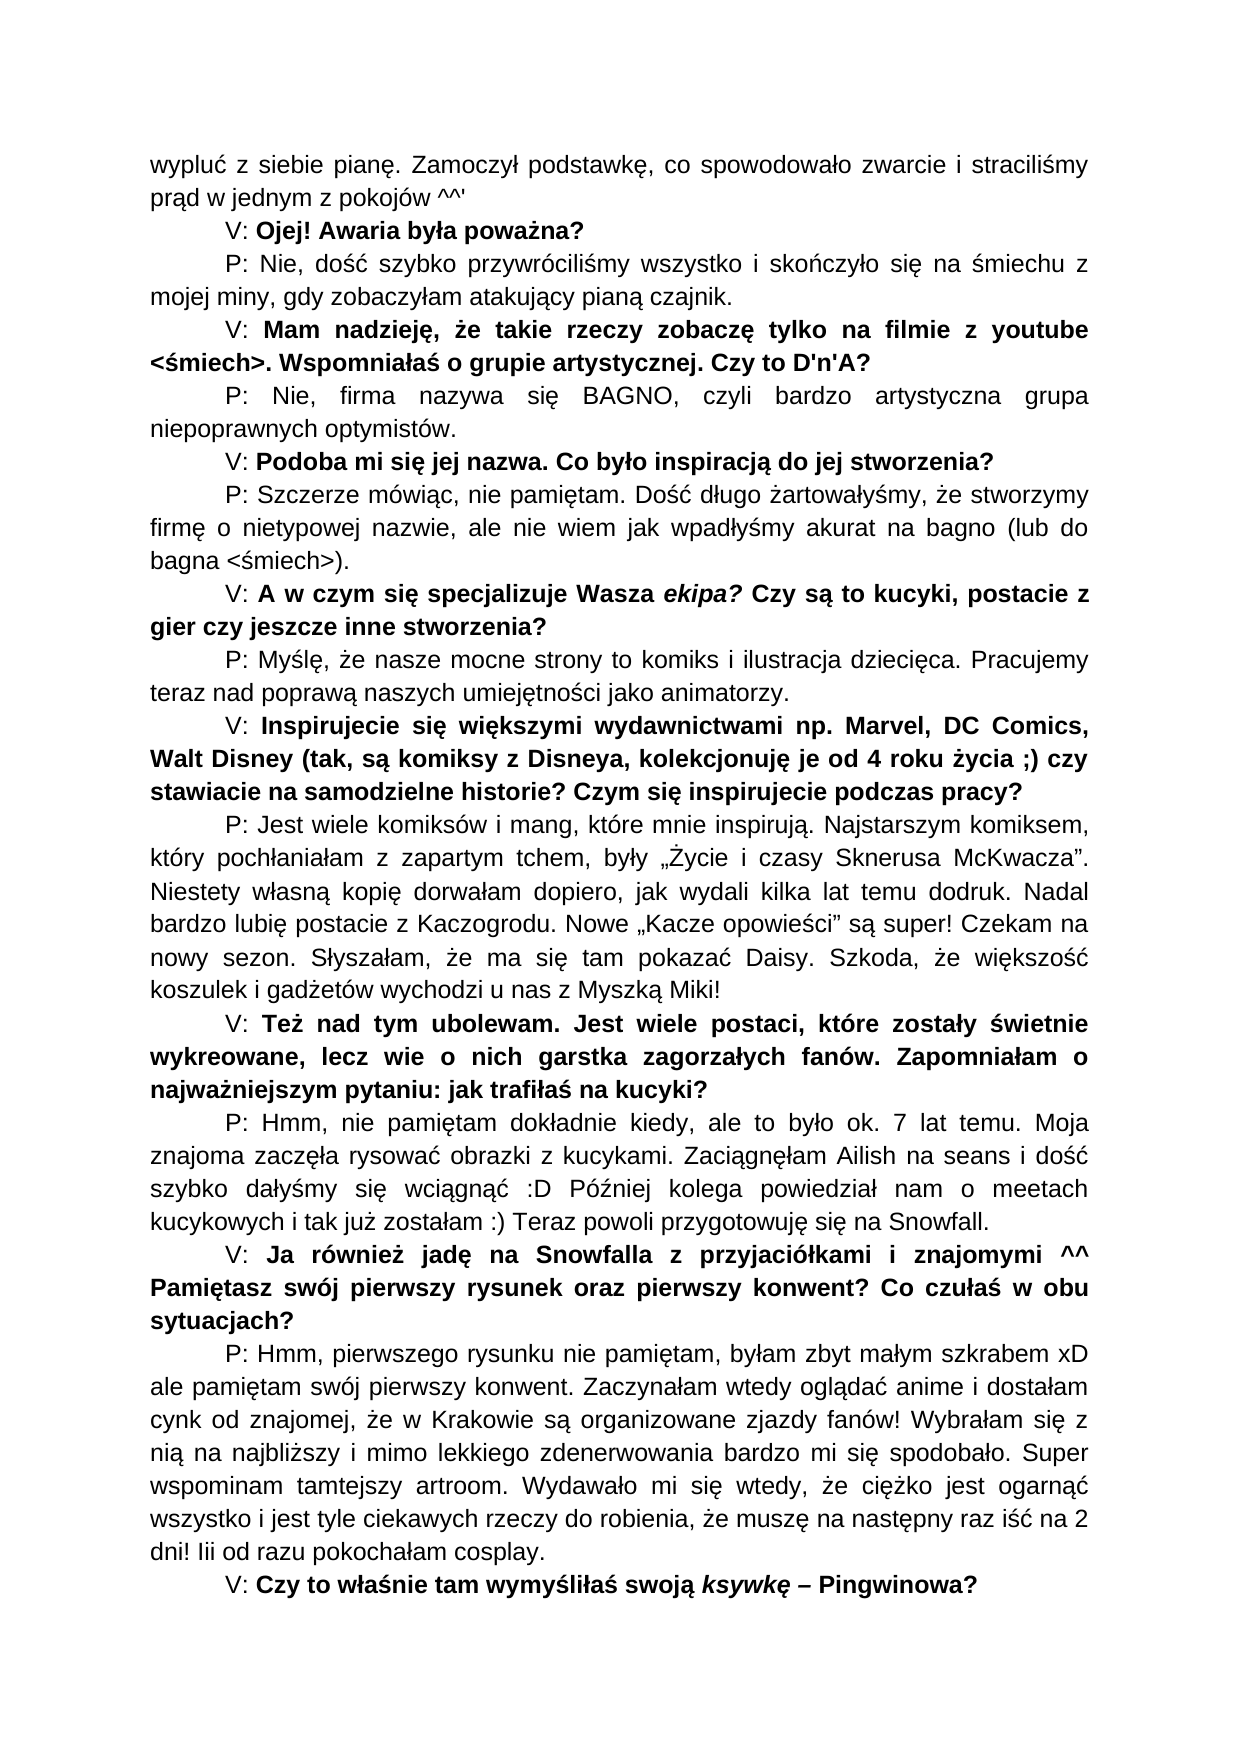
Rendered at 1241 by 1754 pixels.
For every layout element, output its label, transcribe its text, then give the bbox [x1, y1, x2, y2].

text P: Myślę, że nasze mocne strony to komiks i ilustracja dziecięca. Pracujemy teraz nad poprawą naszych umiejętności jako animatorzy. [150, 645, 1090, 707]
text V: Czy to właśnie tam wymyśliłaś swoją ksywkę – Pingwinowa? [150, 1570, 1090, 1599]
text V: Też nad tym ubolewam. Jest wiele postaci, które zostały świetnie wykreowane, lecz wie o nich garstka zagorzałych fanów. Zapomniałam o najważniejszym pytaniu: jak trafiłaś na kucyki? [150, 1008, 1090, 1103]
text P: Nie, firma nazywa się BAGNO, czyli bardzo artystyczna grupa niepoprawnych optymistów. [150, 381, 1090, 443]
text V: Mam nadzieję, że takie rzeczy zobaczę tylko na filmie z youtube <śmiech>. Wspomniałaś o grupie artystycznej. Czy to D'n'A? [150, 315, 1090, 377]
text V: Ojej! Awaria była poważna? [150, 216, 1090, 245]
text V: Podoba mi się jej nazwa. Co było inspiracją do jej stworzenia? [150, 447, 1090, 476]
text P: Hmm, nie pamiętam dokładnie kiedy, ale to było ok. 7 lat temu. Moja znajoma zaczęła rysować obrazki z kucykami. Zaciągnęłam Ailish na seans i dość szybko dałyśmy się wciągnąć :D Później kolega powiedział nam o meetach kucykowych i tak już zostałam :) Teraz powoli przygotowuję się na Snowfall. [150, 1108, 1090, 1235]
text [150, 150, 1090, 212]
text V: A w czym się specjalizuje Wasza ekipa? Czy są to kucyki, postacie z gier czy jeszcze inne stworzenia? [150, 579, 1090, 641]
text P: Szczerze mówiąc, nie pamiętam. Dość długo żartowałyśmy, że stworzymy firmę o nietypowej nazwie, ale nie wiem jak wpadłyśmy akurat na bagno (lub do bagna <śmiech>). [150, 480, 1090, 575]
text P: Hmm, pierwszego rysunku nie pamiętam, byłam zbyt małym szkrabem xD ale pamiętam swój pierwszy konwent. Zaczynałam wtedy oglądać anime i dostałam cynk od znajomej, że w Krakowie są organizowane zjazdy fanów! Wybrałam się z nią na najbliższy i mimo lekkiego zdenerwowania bardzo mi się spodobało. Super wspominam tamtejszy artroom. Wydawało mi się wtedy, że ciężko jest ogarnąć wszystko i jest tyle ciekawych rzeczy do robienia, że muszę na następny raz iść na 2 dni! Iii od razu pokochałam cosplay. [150, 1339, 1090, 1566]
text V: Inspirujecie się większymi wydawnictwami np. Marvel, DC Comics, Walt Disney (tak, są komiksy z Disneya, kolekcjonuję je od 4 roku życia ;) czy stawiacie na samodzielne historie? Czym się inspirujecie podczas pracy? [150, 711, 1090, 806]
text V: Ja również jadę na Snowfalla z przyjaciółkami i znajomymi ^^ Pamiętasz swój pierwszy rysunek oraz pierwszy konwent? Co czułaś w obu sytuacjach? [150, 1240, 1090, 1334]
text P: Nie, dość szybko przywróciliśmy wszystko i skończyło się na śmiechu z mojej miny, gdy zobaczyłam atakujący pianą czajnik. [150, 249, 1090, 311]
text P: Jest wiele komiksów i mang, które mnie inspirują. Najstarszym komiksem, który pochłaniałam z zapartym tchem, były „Życie i czasy Sknerusa McKwacza”. Niestety własną kopię dorwałam dopiero, jak wydali kilka lat temu dodruk. Nadal bardzo lubię postacie z Kaczogrodu. Nowe „Kacze opowieści” są super! Czekam na nowy sezon. Słyszałam, że ma się tam pokazać Daisy. Szkoda, że większość koszulek i gadżetów wychodzi u nas z Myszką Miki! [150, 810, 1090, 1004]
